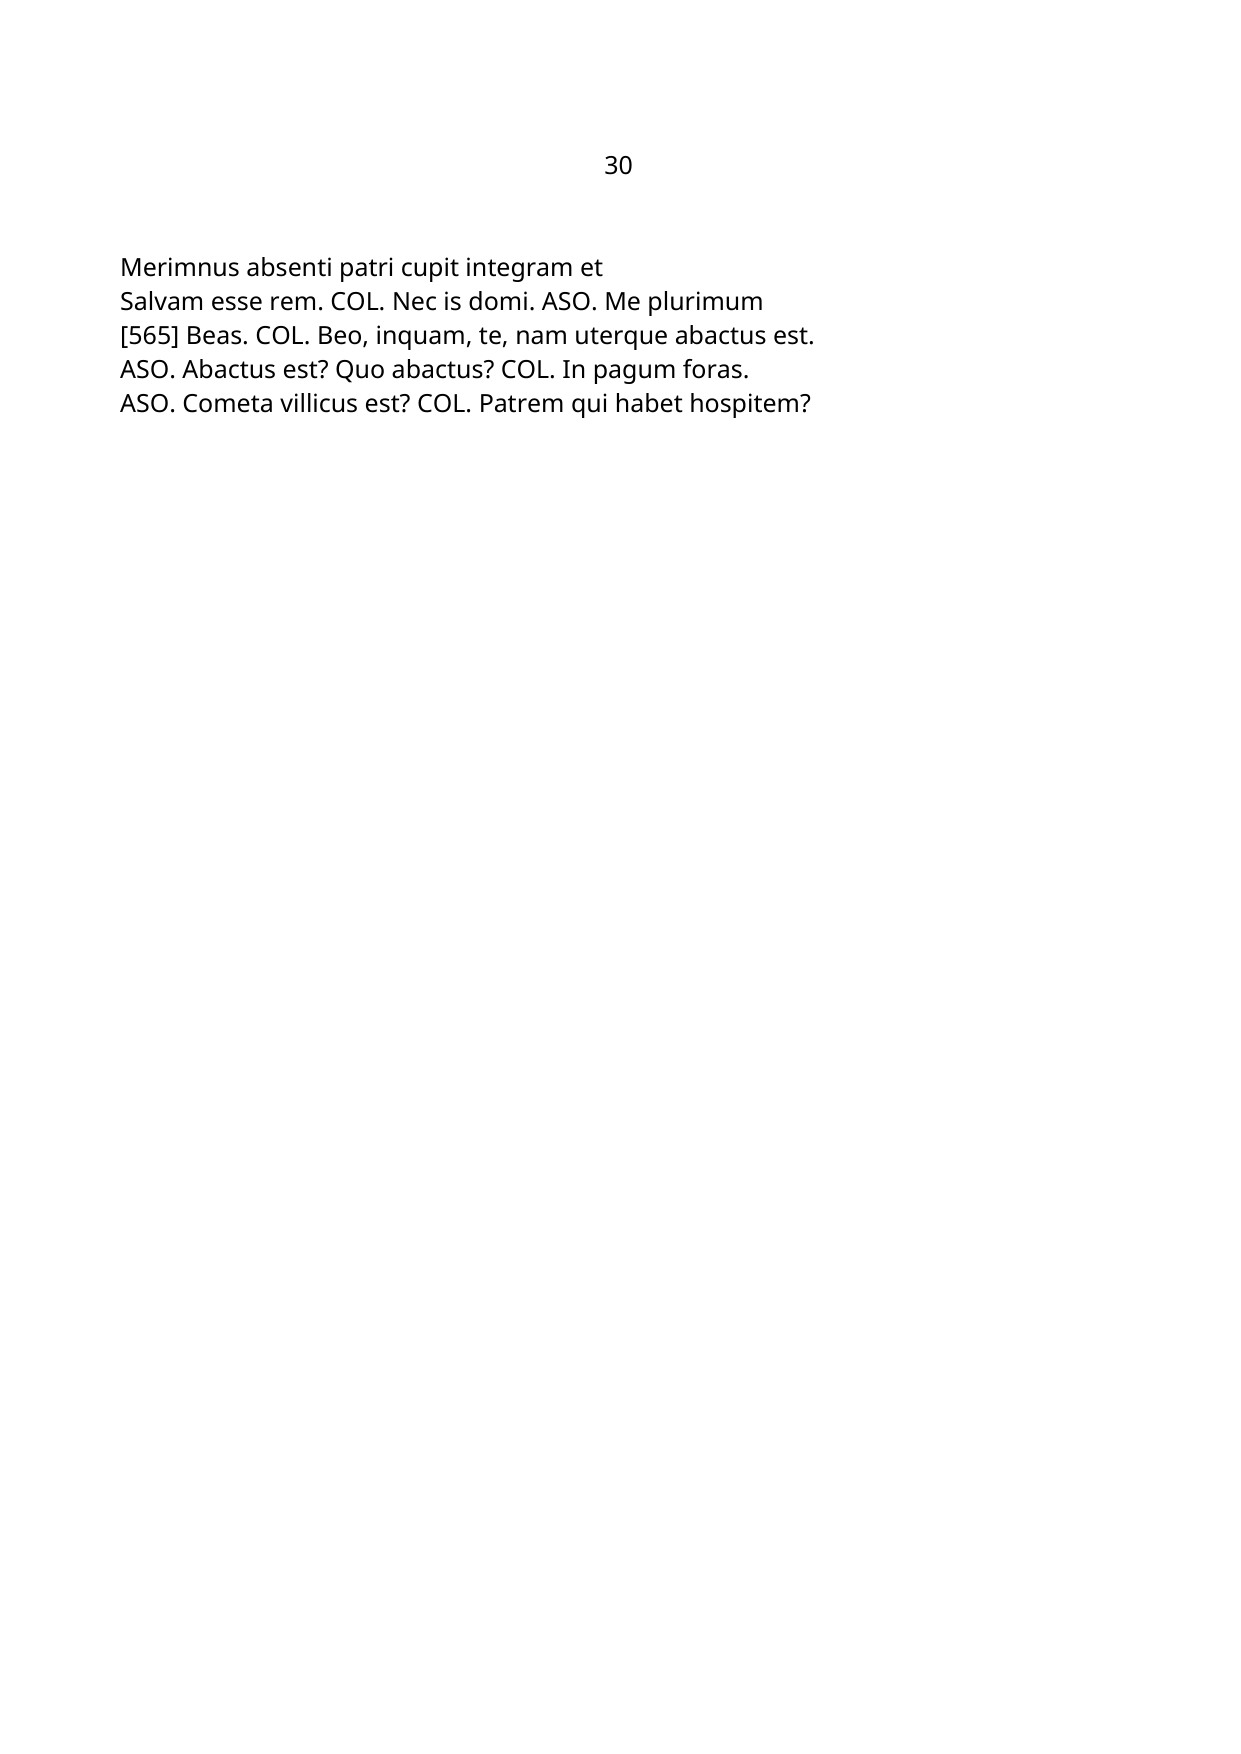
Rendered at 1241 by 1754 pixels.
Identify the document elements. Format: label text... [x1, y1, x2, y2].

text Merimnus absenti patri cupit integram et [120, 250, 1120, 284]
text Salvam esse rem. COL. Nec is domi. ASO. Me plurimum [120, 284, 1120, 318]
text ASO. Cometa villicus est? COL. Patrem qui habet hospitem? [120, 386, 1120, 420]
text ASO. Abactus est? Quo abactus? COL. In pagum foras. [120, 352, 1120, 386]
text [565] Beas. COL. Beo, inquam, te, nam uterque abactus est. [120, 318, 1120, 352]
